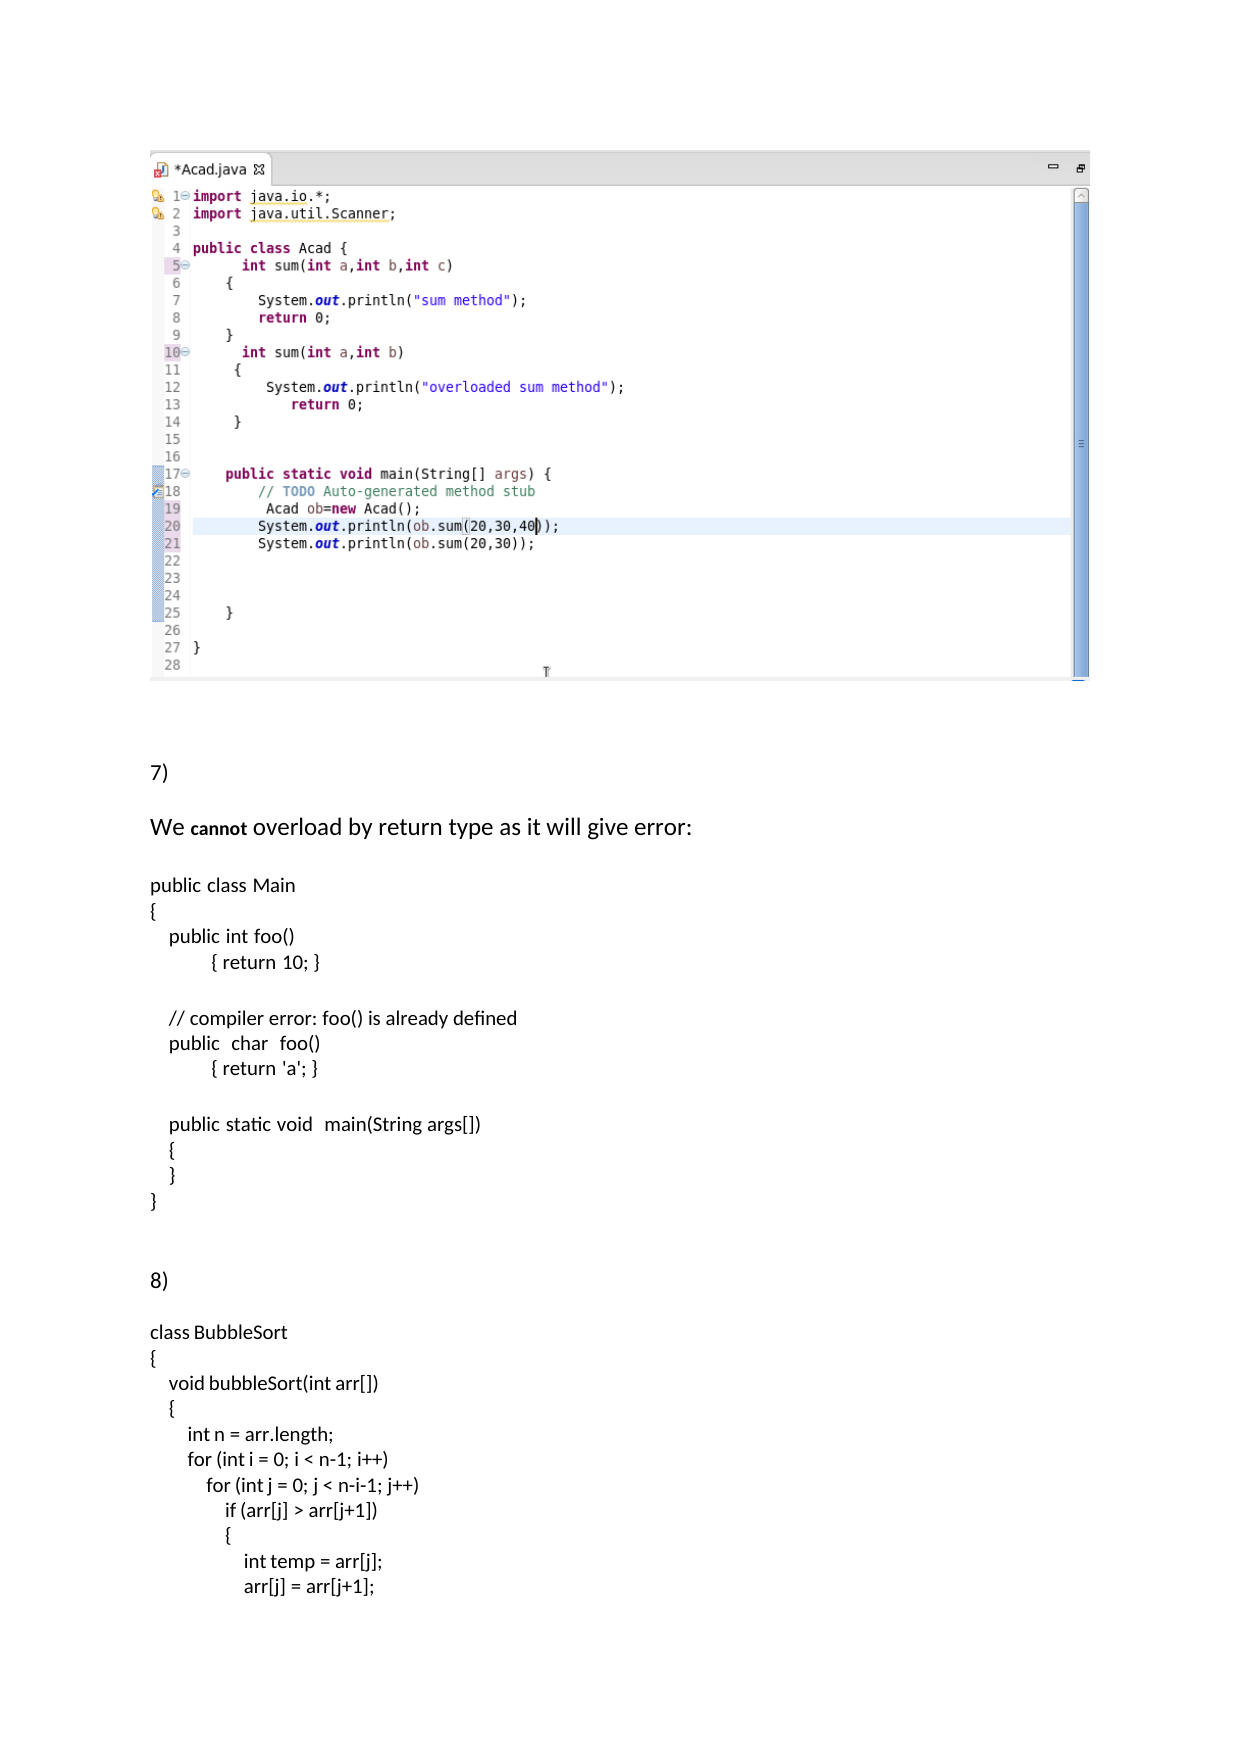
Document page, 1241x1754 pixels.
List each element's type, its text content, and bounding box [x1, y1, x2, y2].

text if (arr[j] > arr[j+1]) [150, 1497, 1090, 1523]
picture [150, 150, 1091, 681]
text int n = arr.length; [150, 1421, 1090, 1446]
text for (int j = 0; j < n-i-1; j++) [150, 1472, 1090, 1497]
text arr[j] = arr[j+1]; [150, 1573, 1090, 1599]
table_header public class Main { public int foo() { return 10; } // compiler error: foo() is already defined public char foo() { return 'a'; } public static void main(String args[]) { } } [150, 873, 1027, 1213]
text int temp = arr[j]; [150, 1548, 1090, 1573]
text { [150, 1523, 1090, 1548]
text We cannot overload by return type as it will give error: [150, 812, 1090, 842]
text { [150, 1345, 1090, 1370]
text class BubbleSort [150, 1319, 1090, 1345]
text 7) [150, 758, 1090, 787]
text 8) [150, 1266, 1090, 1294]
text void bubbleSort(int arr[]) [150, 1370, 1090, 1396]
text { [150, 1396, 1090, 1421]
text for (int i = 0; i < n-1; i++) [150, 1446, 1090, 1472]
